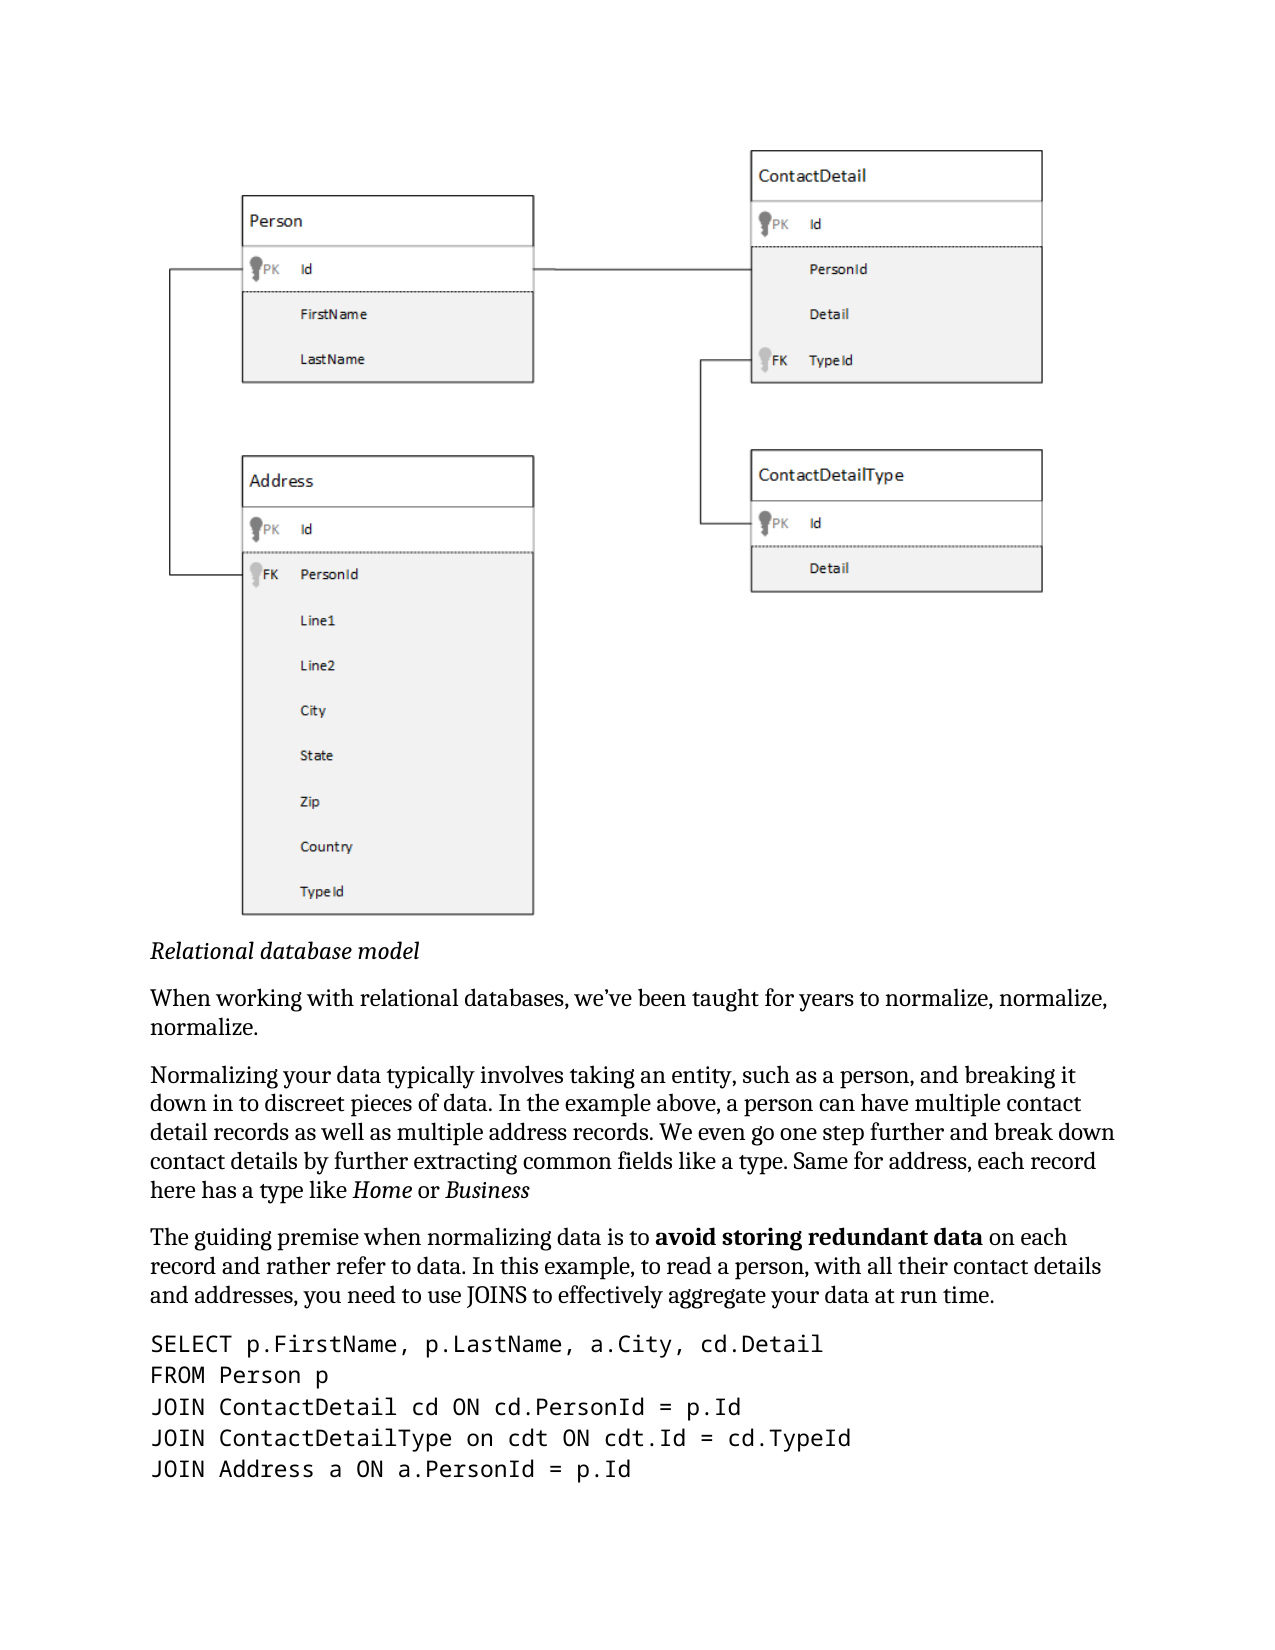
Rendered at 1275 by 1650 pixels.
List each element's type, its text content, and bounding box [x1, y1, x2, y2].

text Normalizing your data typically involves taking an entity, such as a person, and breaking it down in to discreet pieces of data. In the example above, a person can have multiple contact detail records as well as multiple address records. We even go one step further and break down contact details by further extracting common fields like a type. Same for address, each record here has a type like Home or Business [150, 1061, 1125, 1204]
text When working with relational databases, we’ve been taught for years to normalize, normalize, normalize. [150, 984, 1125, 1042]
text Relational database model [150, 937, 1125, 966]
text SELECT p.FirstName, p.LastName, a.City, cd.Detail FROM Person p JOIN ContactDetail cd ON cd.PersonId = p.Id JOIN ContactDetailType on cdt ON cdt.Id = cd.TypeId JOIN Address a ON a.PersonId = p.Id [150, 1328, 1125, 1484]
text The guiding premise when normalizing data is to avoid storing redundant data on each record and rather refer to data. In this example, to read a person, with all their contact details and addresses, you need to use JOINS to effectively aggregate your data at run time. [150, 1223, 1125, 1309]
picture [168, 150, 1044, 916]
